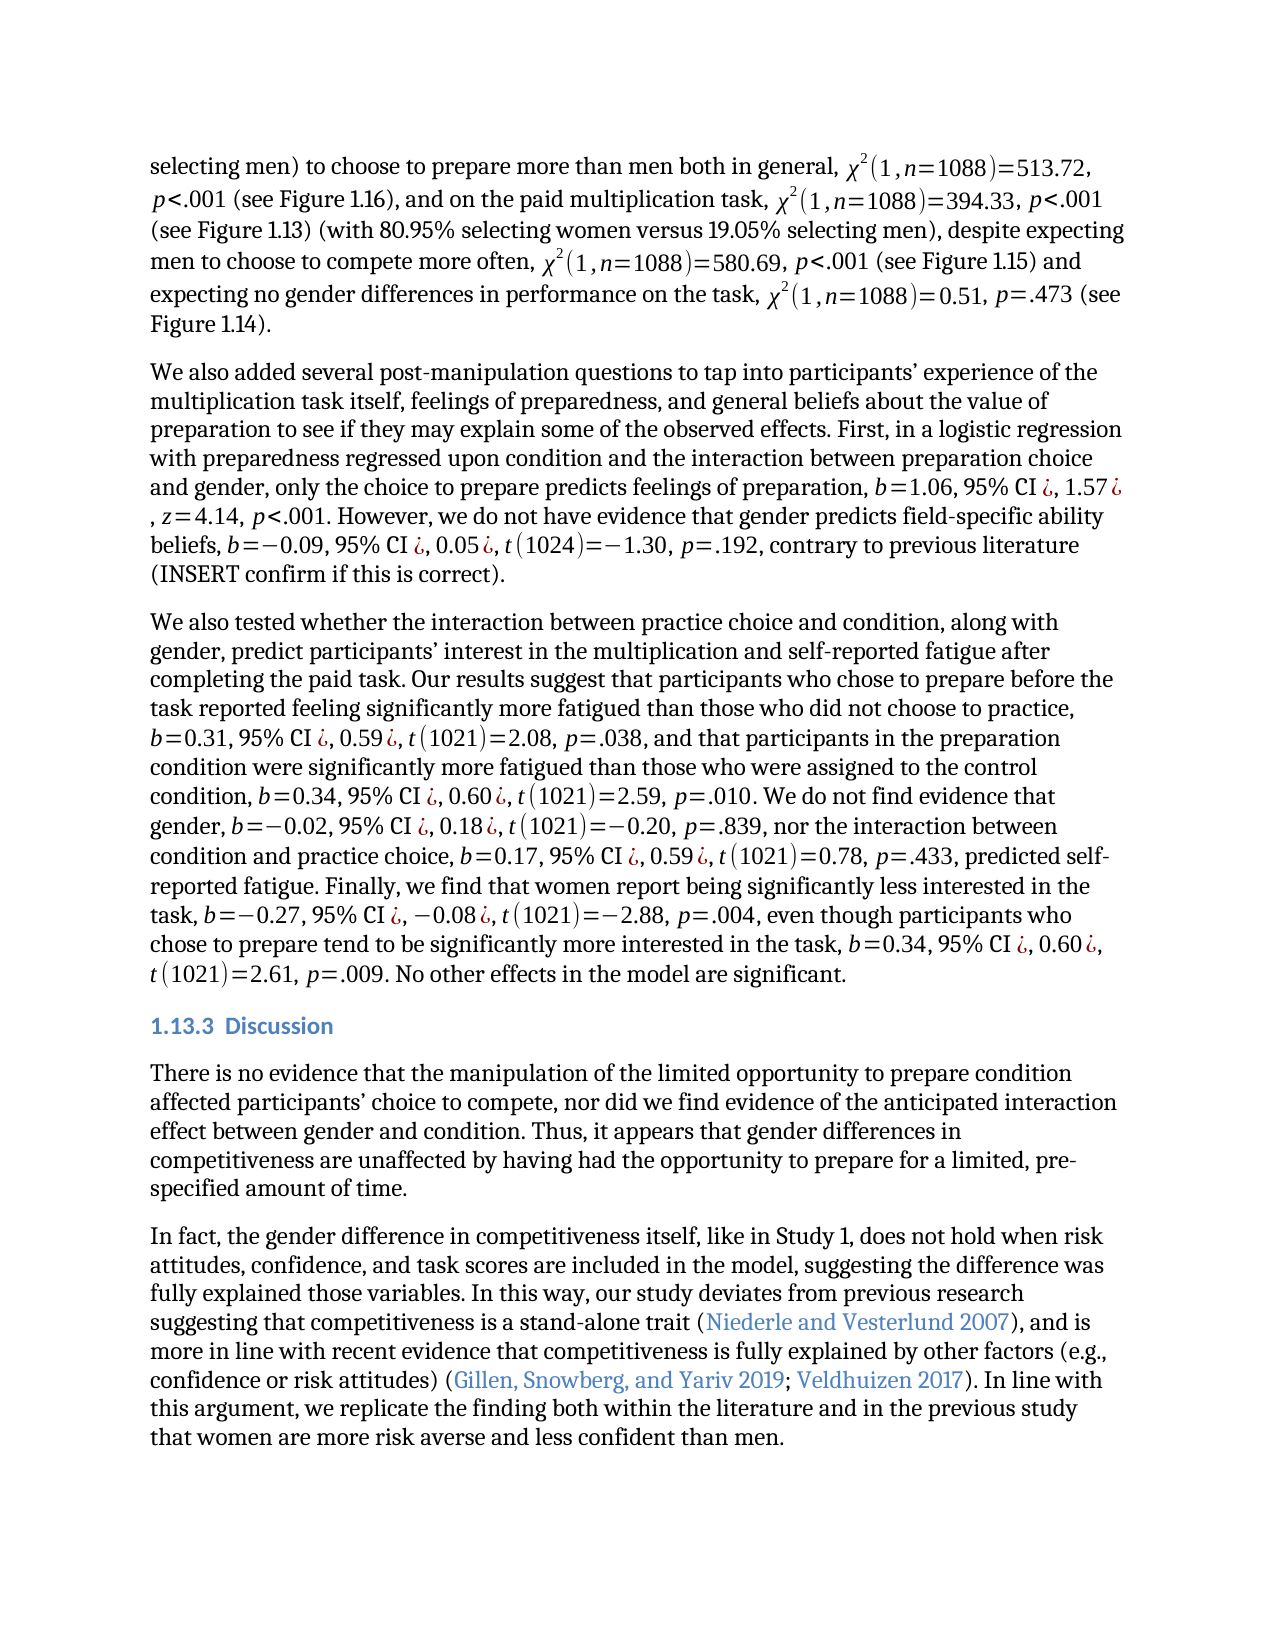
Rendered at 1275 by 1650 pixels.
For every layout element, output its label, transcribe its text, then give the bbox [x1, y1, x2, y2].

text We also tested whether the interaction between practice choice and condition, along with gender, predict participants’ interest in the multiplication and self-reported fatigue after completing the paid task. Our results suggest that participants who chose to prepare before the task reported feeling significantly more fatigued than those who did not choose to practice, , 95% CI , , , , and that participants in the preparation condition were significantly more fatigued than those who were assigned to the control condition, , 95% CI , , , . We do not find evidence that gender, , 95% CI , , , , nor the interaction between condition and practice choice, , 95% CI , , , , predicted self-reported fatigue. Finally, we find that women report being significantly less interested in the task, , 95% CI , , , , even though participants who chose to prepare tend to be significantly more interested in the task, , 95% CI , , , . No other effects in the model are significant. [150, 608, 1125, 989]
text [150, 150, 1125, 339]
text In fact, the gender difference in competitiveness itself, like in Study 1, does not hold when risk attitudes, confidence, and task scores are included in the model, suggesting the difference was fully explained those variables. In this way, our study deviates from previous research suggesting that competitiveness is a stand-alone trait (Niederle and Vesterlund 2007), and is more in line with recent evidence that competitiveness is fully explained by other factors (e.g., confidence or risk attitudes) (Gillen, Snowberg, and Yariv 2019; Veldhuizen 2017). In line with this argument, we replicate the finding both within the literature and in the previous study that women are more risk averse and less confident than men. [150, 1222, 1125, 1452]
text There is no evidence that the manipulation of the limited opportunity to prepare condition affected participants’ choice to compete, nor did we find evidence of the anticipated interaction effect between gender and condition. Thus, it appears that gender differences in competitiveness are unaffected by having had the opportunity to prepare for a limited, pre-specified amount of time. [150, 1059, 1125, 1203]
text We also added several post-manipulation questions to tap into participants’ experience of the multiplication task itself, feelings of preparedness, and general beliefs about the value of preparation to see if they may explain some of the observed effects. First, in a logistic regression with preparedness regressed upon condition and the interaction between preparation choice and gender, only the choice to prepare predicts feelings of preparation, , 95% CI , , , . However, we do not have evidence that gender predicts field-specific ability beliefs, , 95% CI , , , , contrary to previous literature (INSERT confirm if this is correct). [150, 358, 1125, 589]
subtitle 1.13.3 Discussion [150, 1010, 1125, 1041]
